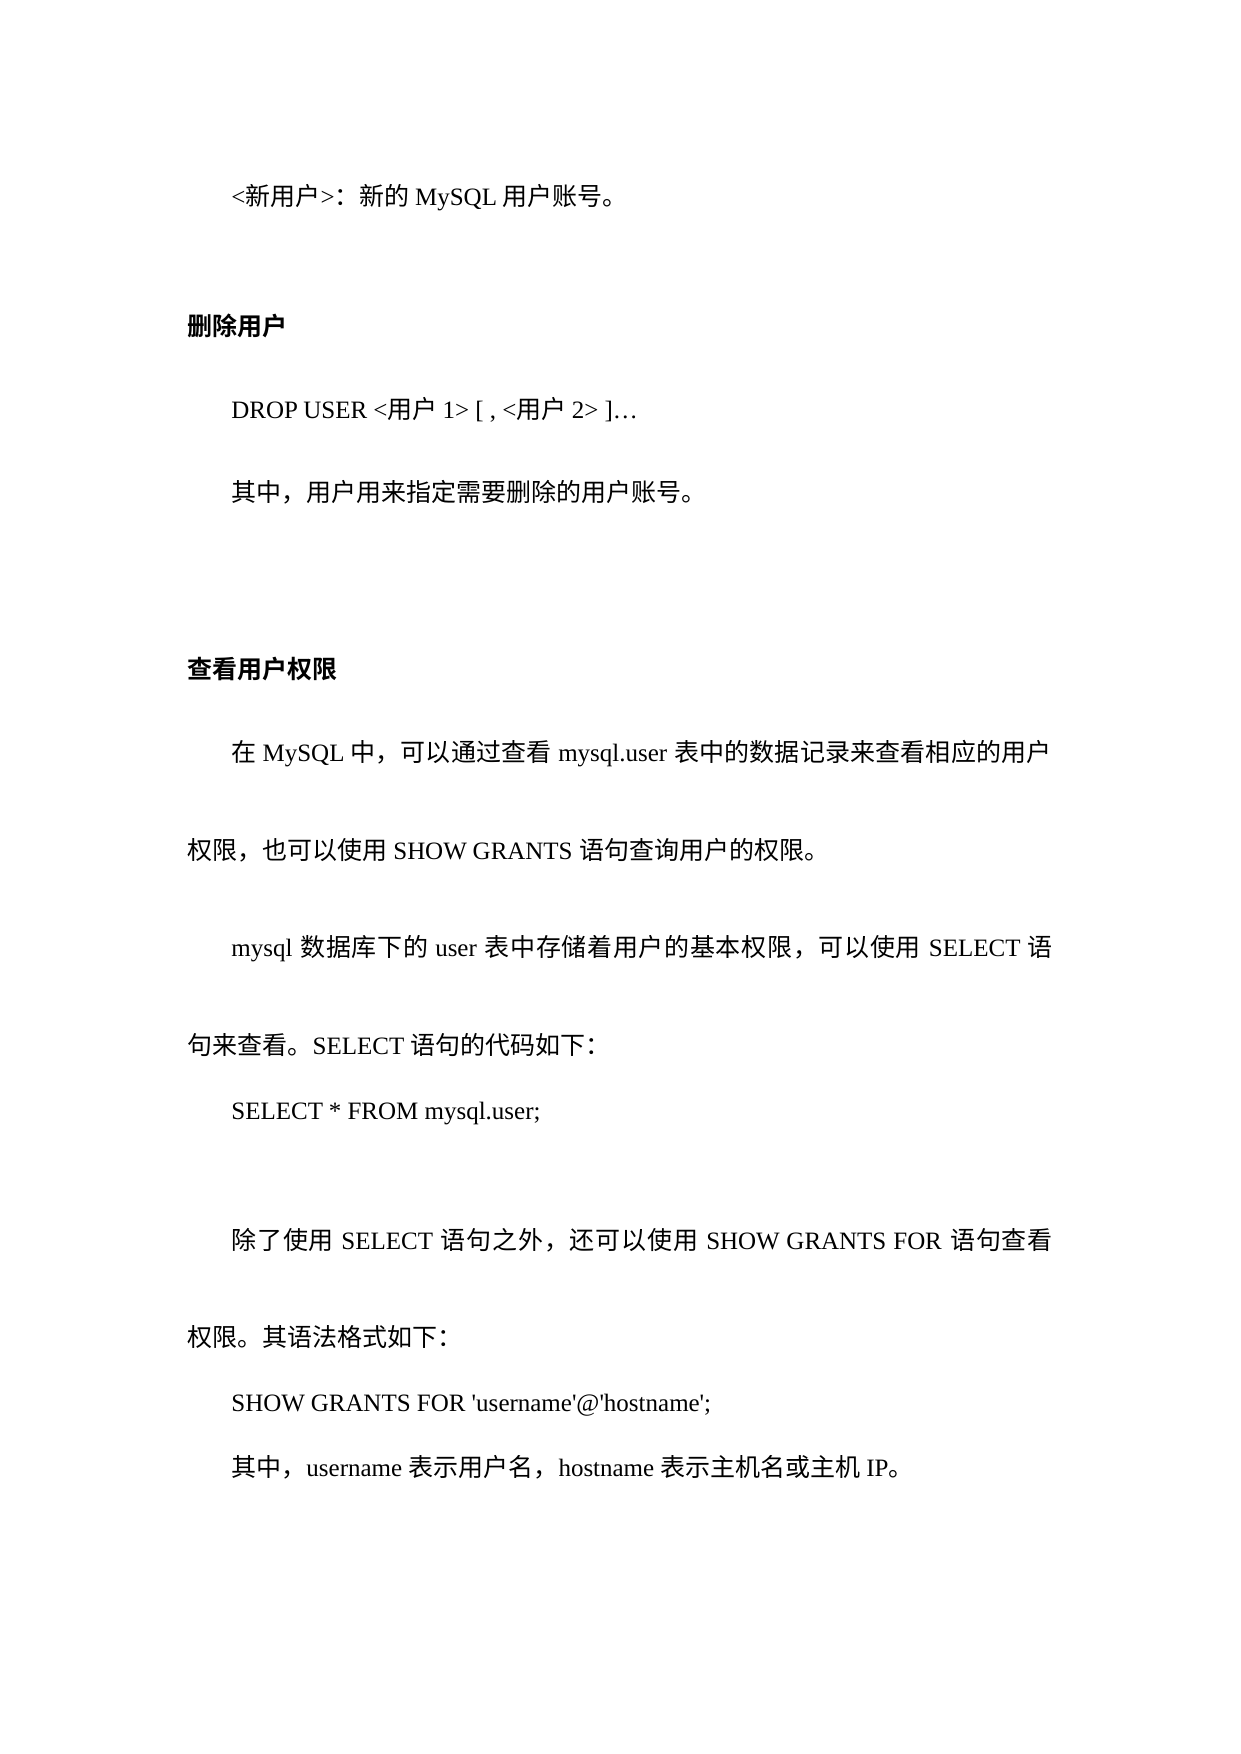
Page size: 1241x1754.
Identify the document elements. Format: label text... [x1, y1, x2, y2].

text 除了使用 SELECT 语句之外，还可以使用 SHOW GRANTS FOR 语句查看权限。其语法格式如下： [187, 1141, 1053, 1368]
text 其中，username 表示用户名，hostname 表示主机名或主机 IP。 [187, 1433, 1053, 1498]
text SELECT * FROM mysql.user; [187, 1094, 1053, 1126]
text <新用户>：新的 MySQL 用户账号。 [187, 162, 1053, 227]
text SHOW GRANTS FOR 'username'@'hostname'; [187, 1386, 1053, 1419]
subtitle 查看用户权限 [187, 635, 1053, 700]
text 其中，用户用来指定需要删除的用户账号。 [187, 458, 1053, 621]
text DROP USER <用户1> [ , <用户2> ]… [187, 375, 1053, 440]
text 在 MySQL 中，可以通过查看 mysql.user 表中的数据记录来查看相应的用户权限，也可以使用 SHOW GRANTS 语句查询用户的权限。 mysql 数据库下的 user 表中存储着用户的基本权限，可以使用 SELECT 语句来查看。SELECT 语句的代码如下： [187, 718, 1053, 1076]
subtitle 删除用户 [187, 292, 1053, 357]
